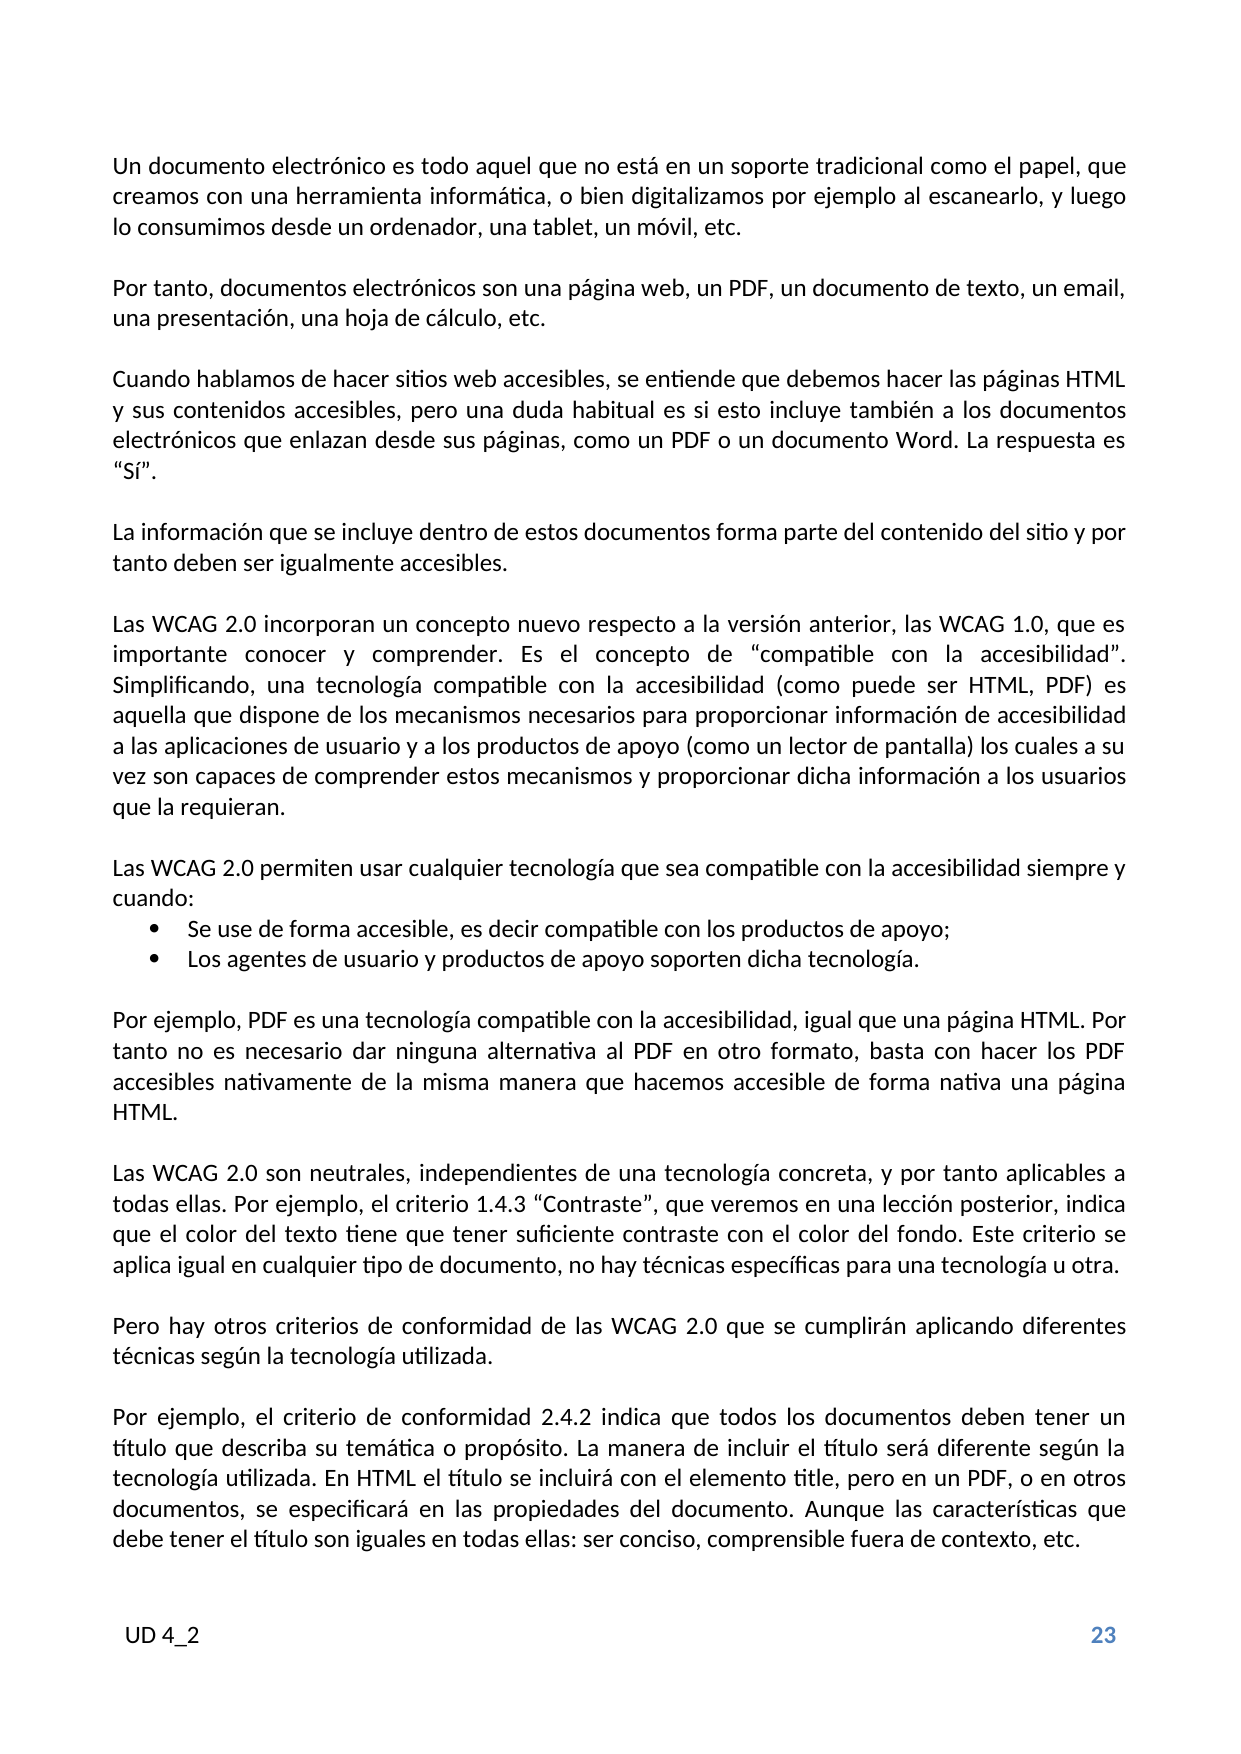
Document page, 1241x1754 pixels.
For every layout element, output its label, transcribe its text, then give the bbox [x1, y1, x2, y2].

text Cuando hablamos de hacer sitios web accesibles, se entiende que debemos hacer las páginas HTML y sus contenidos accesibles, pero una duda habitual es si esto incluye también a los documentos electrónicos que enlazan desde sus páginas, como un PDF o un documento Word. La respuesta es “Sí”. [112, 364, 1128, 486]
text La información que se incluye dentro de estos documentos forma parte del contenido del sitio y por tanto deben ser igualmente accesibles. [112, 516, 1128, 577]
text Las WCAG 2.0 son neutrales, independientes de una tecnología concreta, y por tanto aplicables a todas ellas. Por ejemplo, el criterio 1.4.3 “Contraste”, que veremos en una lección posterior, indica que el color del texto tiene que tener suficiente contraste con el color del fondo. Este criterio se aplica igual en cualquier tipo de documento, no hay técnicas específicas para una tecnología u otra. [112, 1157, 1128, 1279]
list Los agentes de usuario y productos de apoyo soporten dicha tecnología. [150, 943, 1128, 974]
text Por ejemplo, PDF es una tecnología compatible con la accesibilidad, igual que una página HTML. Por tanto no es necesario dar ninguna alternativa al PDF en otro formato, basta con hacer los PDF accesibles nativamente de la misma manera que hacemos accesible de forma nativa una página HTML. [112, 1004, 1128, 1127]
text Un documento electrónico es todo aquel que no está en un soporte tradicional como el papel, que creamos con una herramienta informática, o bien digitalizamos por ejemplo al escanearlo, y luego lo consumimos desde un ordenador, una tablet, un móvil, etc. [112, 150, 1128, 242]
text Las WCAG 2.0 incorporan un concepto nuevo respecto a la versión anterior, las WCAG 1.0, que es importante conocer y comprender. Es el concepto de “compatible con la accesibilidad”. Simplificando, una tecnología compatible con la accesibilidad (como puede ser HTML, PDF) es aquella que dispone de los mecanismos necesarios para proporcionar información de accesibilidad a las aplicaciones de usuario y a los productos de apoyo (como un lector de pantalla) los cuales a su vez son capaces de comprender estos mecanismos y proporcionar dicha información a los usuarios que la requieran. [112, 608, 1128, 821]
list Se use de forma accesible, es decir compatible con los productos de apoyo; [150, 913, 1128, 943]
text Por ejemplo, el criterio de conformidad 2.4.2 indica que todos los documentos deben tener un título que describa su temática o propósito. La manera de incluir el título será diferente según la tecnología utilizada. En HTML el título se incluirá con el elemento title, pero en un PDF, o en otros documentos, se especificará en las propiedades del documento. Aunque las características que debe tener el título son iguales en todas ellas: ser conciso, comprensible fuera de contexto, etc. [112, 1401, 1128, 1554]
text Las WCAG 2.0 permiten usar cualquier tecnología que sea compatible con la accesibilidad siempre y cuando: [112, 852, 1128, 913]
text Pero hay otros criterios de conformidad de las WCAG 2.0 que se cumplirán aplicando diferentes técnicas según la tecnología utilizada. [112, 1310, 1128, 1371]
text Por tanto, documentos electrónicos son una página web, un PDF, un documento de texto, un email, una presentación, una hoja de cálculo, etc. [112, 272, 1128, 333]
